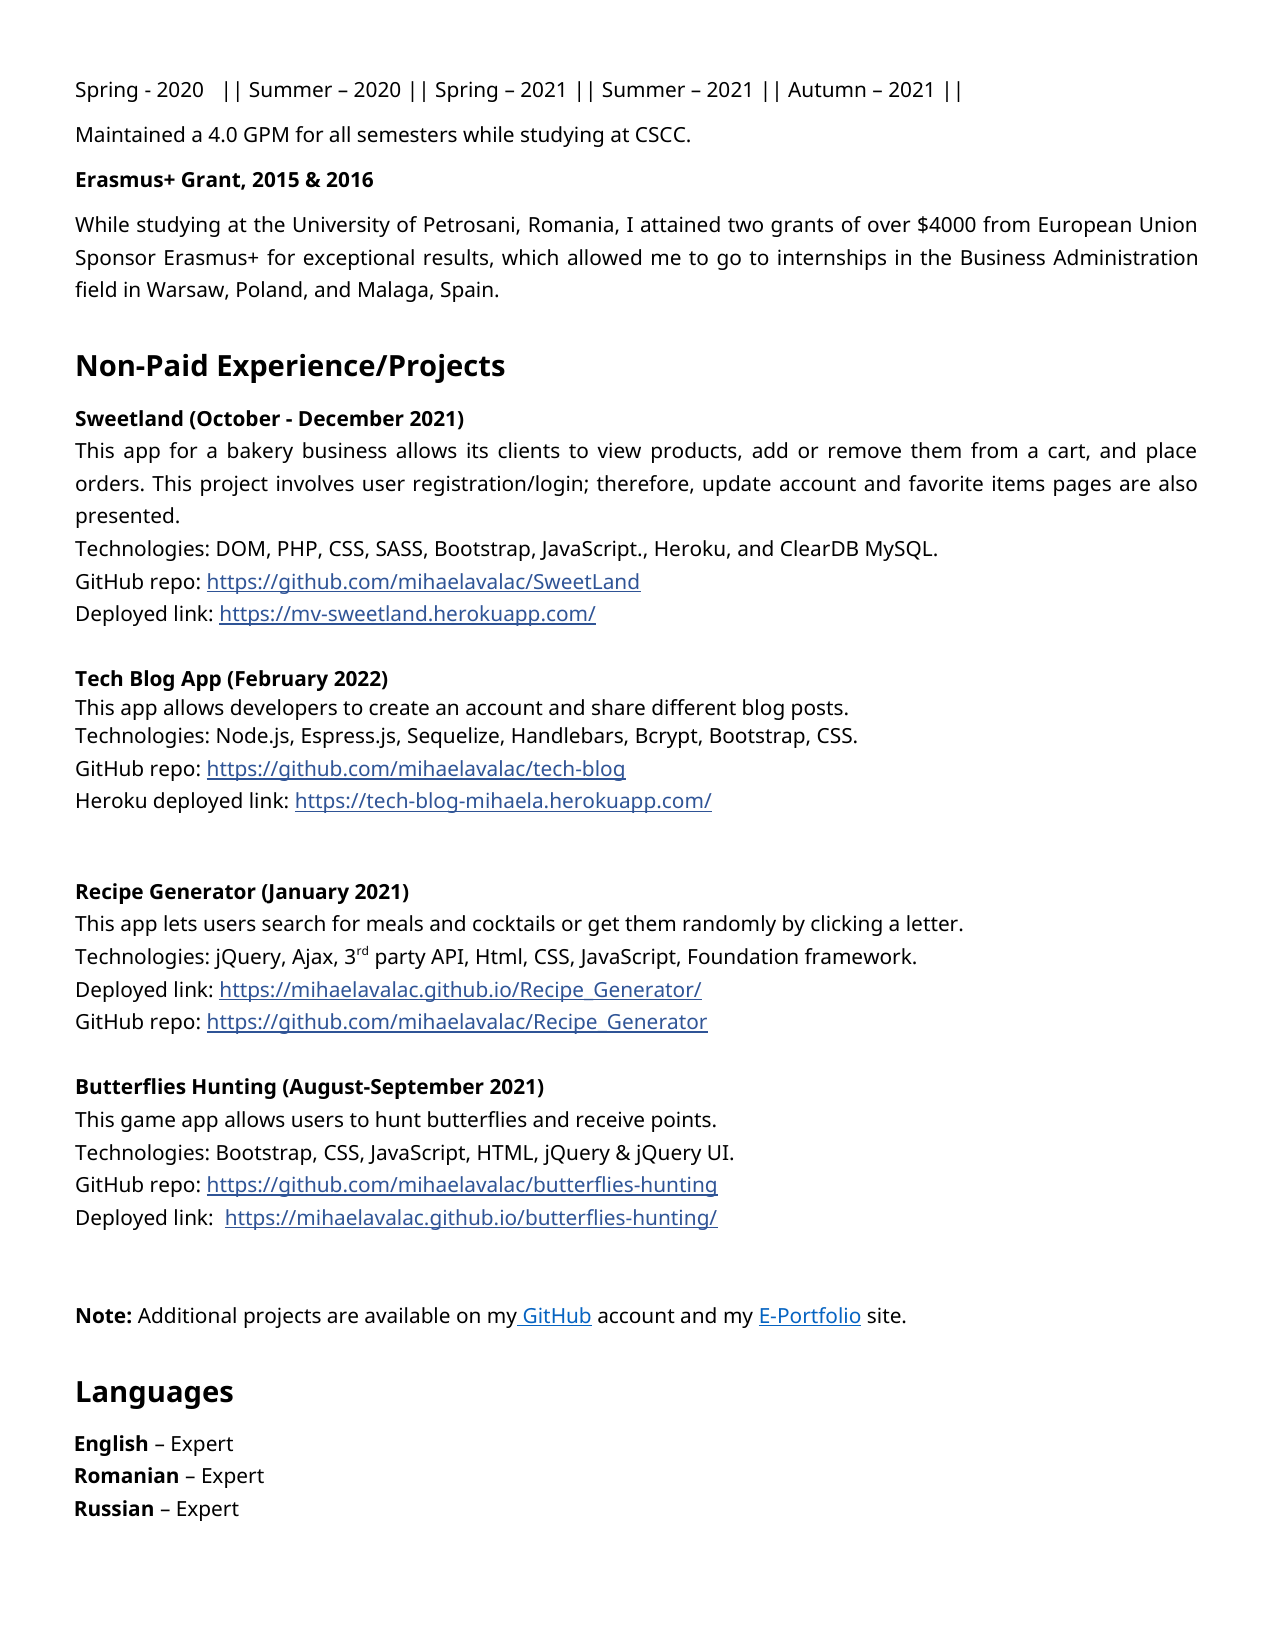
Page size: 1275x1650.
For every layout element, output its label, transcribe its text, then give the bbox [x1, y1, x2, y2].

subtitle Non-Paid Experience/Projects [75, 346, 1200, 385]
text Recipe Generator (January 2021) This app lets users search for meals and cocktails or get them randomly by clicking a letter. [75, 877, 1200, 938]
text GitHub repo: https://github.com/mihaelavalac/SweetLand [75, 567, 1200, 595]
text Heroku deployed link: https://tech-blog-mihaela.herokuapp.com/ [75, 787, 1200, 815]
text Maintained a 4.0 GPM for all semesters while studying at CSCC. [75, 120, 1200, 148]
text Spring - 2020 || Summer – 2020 || Spring – 2021 || Summer – 2021 || Autumn – 2021 || [75, 75, 1200, 103]
text Note: Additional projects are available on my GitHub account and my E-Portfolio site. [75, 1301, 1200, 1329]
text Romanian – Expert [73, 1462, 1200, 1490]
text Technologies: Node.js, Espress.js, Sequelize, Handlebars, Bcrypt, Bootstrap, CSS. [75, 721, 1200, 750]
text Deployed link: https://mihaelavalac.github.io/Recipe_Generator/ [75, 975, 1200, 1003]
text This app for a bakery business allows its clients to view products, add or remove them from a cart, and place orders. This project involves user registration/login; therefore, update account and favorite items pages are also presented. [75, 436, 1200, 530]
text Deployed link: https://mv-sweetland.herokuapp.com/ [75, 599, 1200, 628]
text Sweetland (October - December 2021) [75, 404, 1200, 432]
text Tech Blog App (February 2022) This app allows developers to create an account and share different blog posts. [75, 664, 1200, 721]
text GitHub repo: https://github.com/mihaelavalac/tech-blog [75, 754, 1200, 782]
text English – Expert [73, 1429, 1200, 1457]
text GitHub repo: https://github.com/mihaelavalac/butterflies-hunting [75, 1170, 1200, 1199]
text Technologies: jQuery, Ajax, 3rd party API, Html, CSS, JavaScript, Foundation framework. [75, 942, 1200, 971]
text Butterflies Hunting (August-September 2021) This game app allows users to hunt butterflies and receive points. [75, 1072, 1200, 1133]
subtitle Languages [75, 1371, 1200, 1411]
text Deployed link: https://mihaelavalac.github.io/butterflies-hunting/ [75, 1203, 1200, 1231]
text Technologies: DOM, PHP, CSS, SASS, Bootstrap, JavaScript., Heroku, and ClearDB MySQL. [75, 534, 1200, 563]
text Erasmus+ Grant, 2015 & 2016 [75, 165, 1200, 194]
text While studying at the University of Petrosani, Romania, I attained two grants of over $4000 from European Union Sponsor Erasmus+ for exceptional results, which allowed me to go to internships in the Business Administration field in Warsaw, Poland, and Malaga, Spain. [75, 210, 1200, 304]
text Technologies: Bootstrap, CSS, JavaScript, HTML, jQuery & jQuery UI. [75, 1138, 1200, 1166]
text GitHub repo: https://github.com/mihaelavalac/Recipe_Generator [75, 1007, 1200, 1036]
text Russian – Expert [73, 1494, 1200, 1523]
